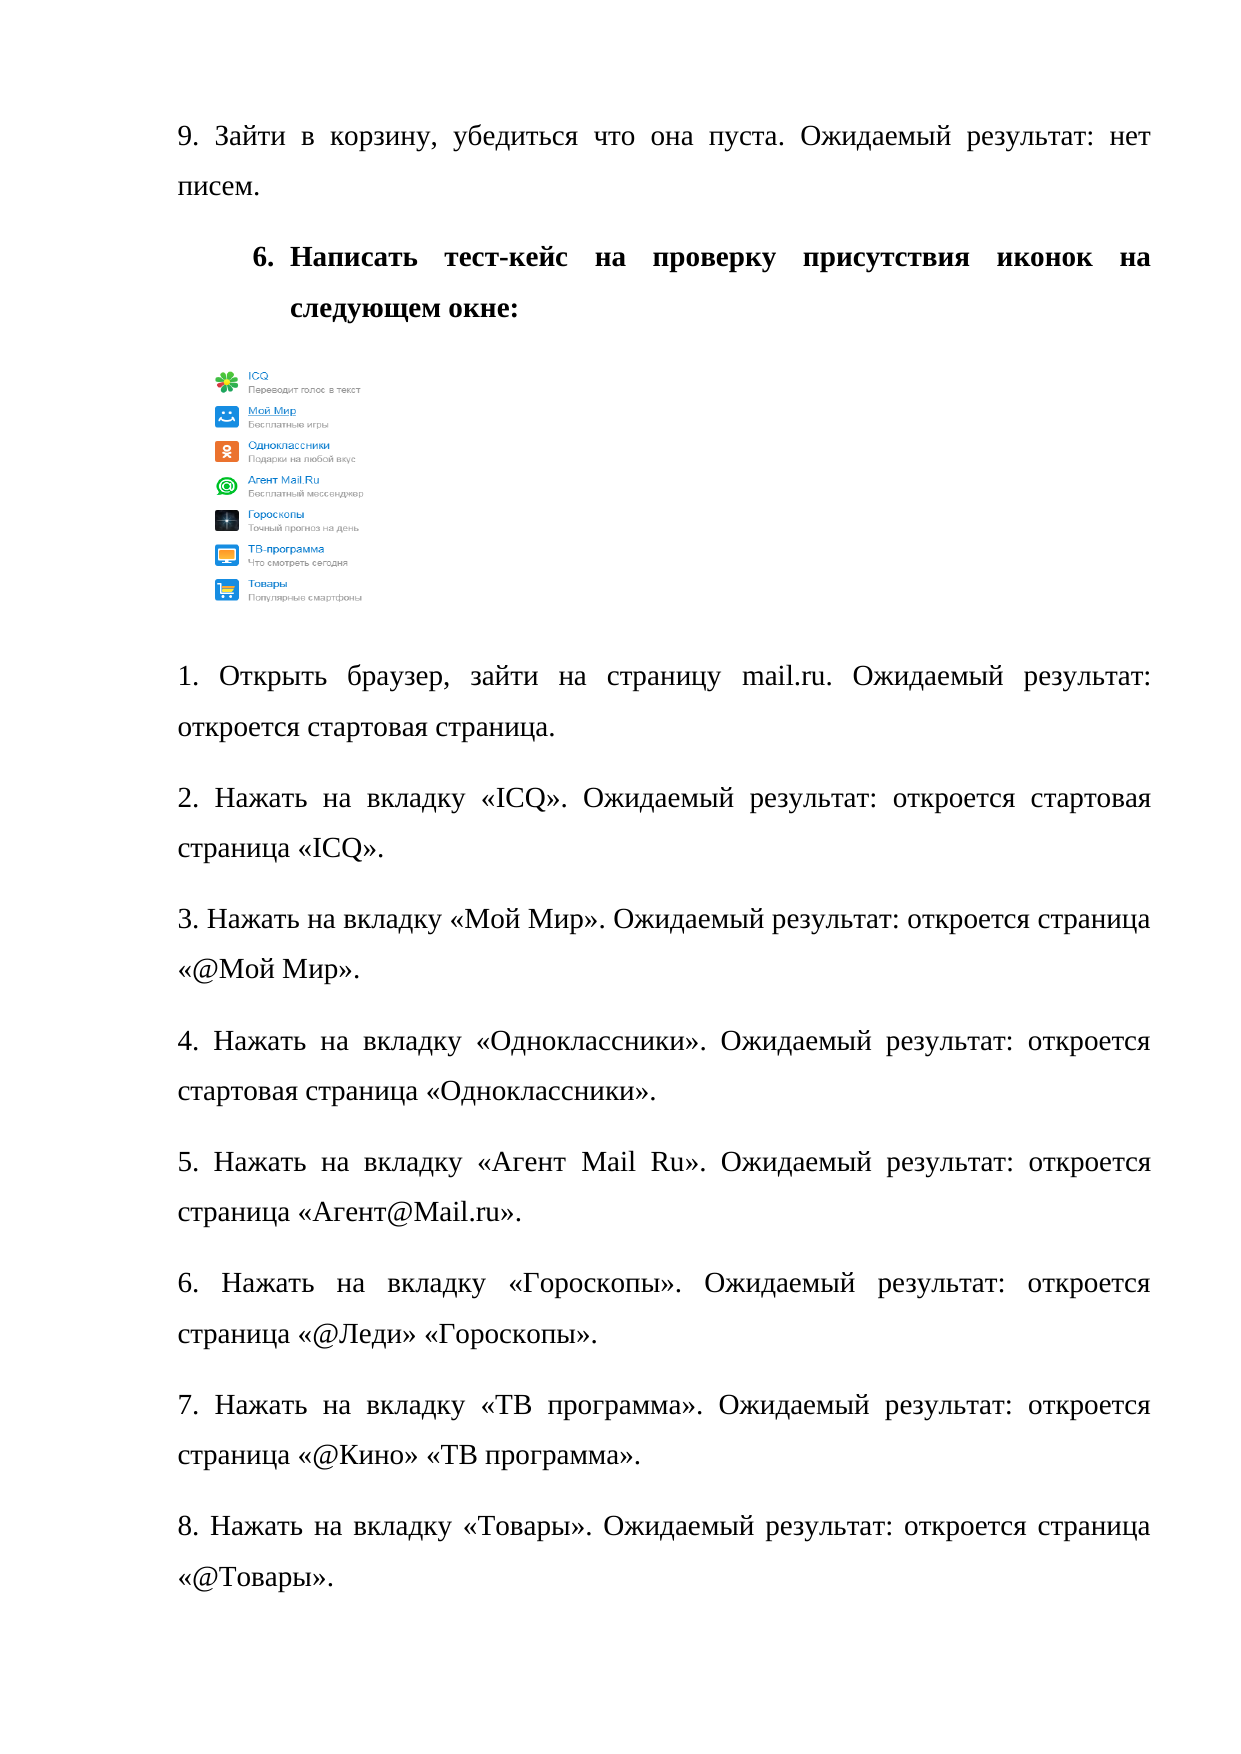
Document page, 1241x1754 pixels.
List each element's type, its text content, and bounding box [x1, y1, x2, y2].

text 4. Нажать на вкладку «Одноклассники». Ожидаемый результат: откроется стартовая страница «Одноклассники». [177, 1023, 1152, 1107]
text 5. Нажать на вкладку «Агент Mail Ru». Ожидаемый результат: откроется страница «Агент@Mail.ru». [177, 1144, 1152, 1228]
text 7. Нажать на вкладку «ТВ программа». Ожидаемый результат: откроется страница «@Кино» «ТВ программа». [177, 1387, 1152, 1471]
text 2. Нажать на вкладку «ICQ». Ожидаемый результат: откроется стартовая страница «ICQ». [177, 780, 1152, 864]
text 8. Нажать на вкладку «Товары». Ожидаемый результат: откроется страница «@Товары». [177, 1508, 1152, 1592]
text 3. Нажать на вкладку «Мой Мир». Ожидаемый результат: откроется страница «@Мой Мир». [177, 901, 1152, 985]
text 6. Нажать на вкладку «Гороскопы». Ожидаемый результат: откроется страница «@Леди» «Гороскопы». [177, 1266, 1152, 1349]
list Написать тест-кейс на проверку присутствия иконок на следующем окне: [252, 239, 1152, 323]
text 9. Зайти в корзину, убедиться что она пуста. Ожидаемый результат: нет писем. [177, 118, 1152, 202]
picture [177, 361, 423, 624]
text 1. Открыть браузер, зайти на страницу mail.ru. Ожидаемый результат: откроется стартовая страница. [177, 658, 1152, 742]
